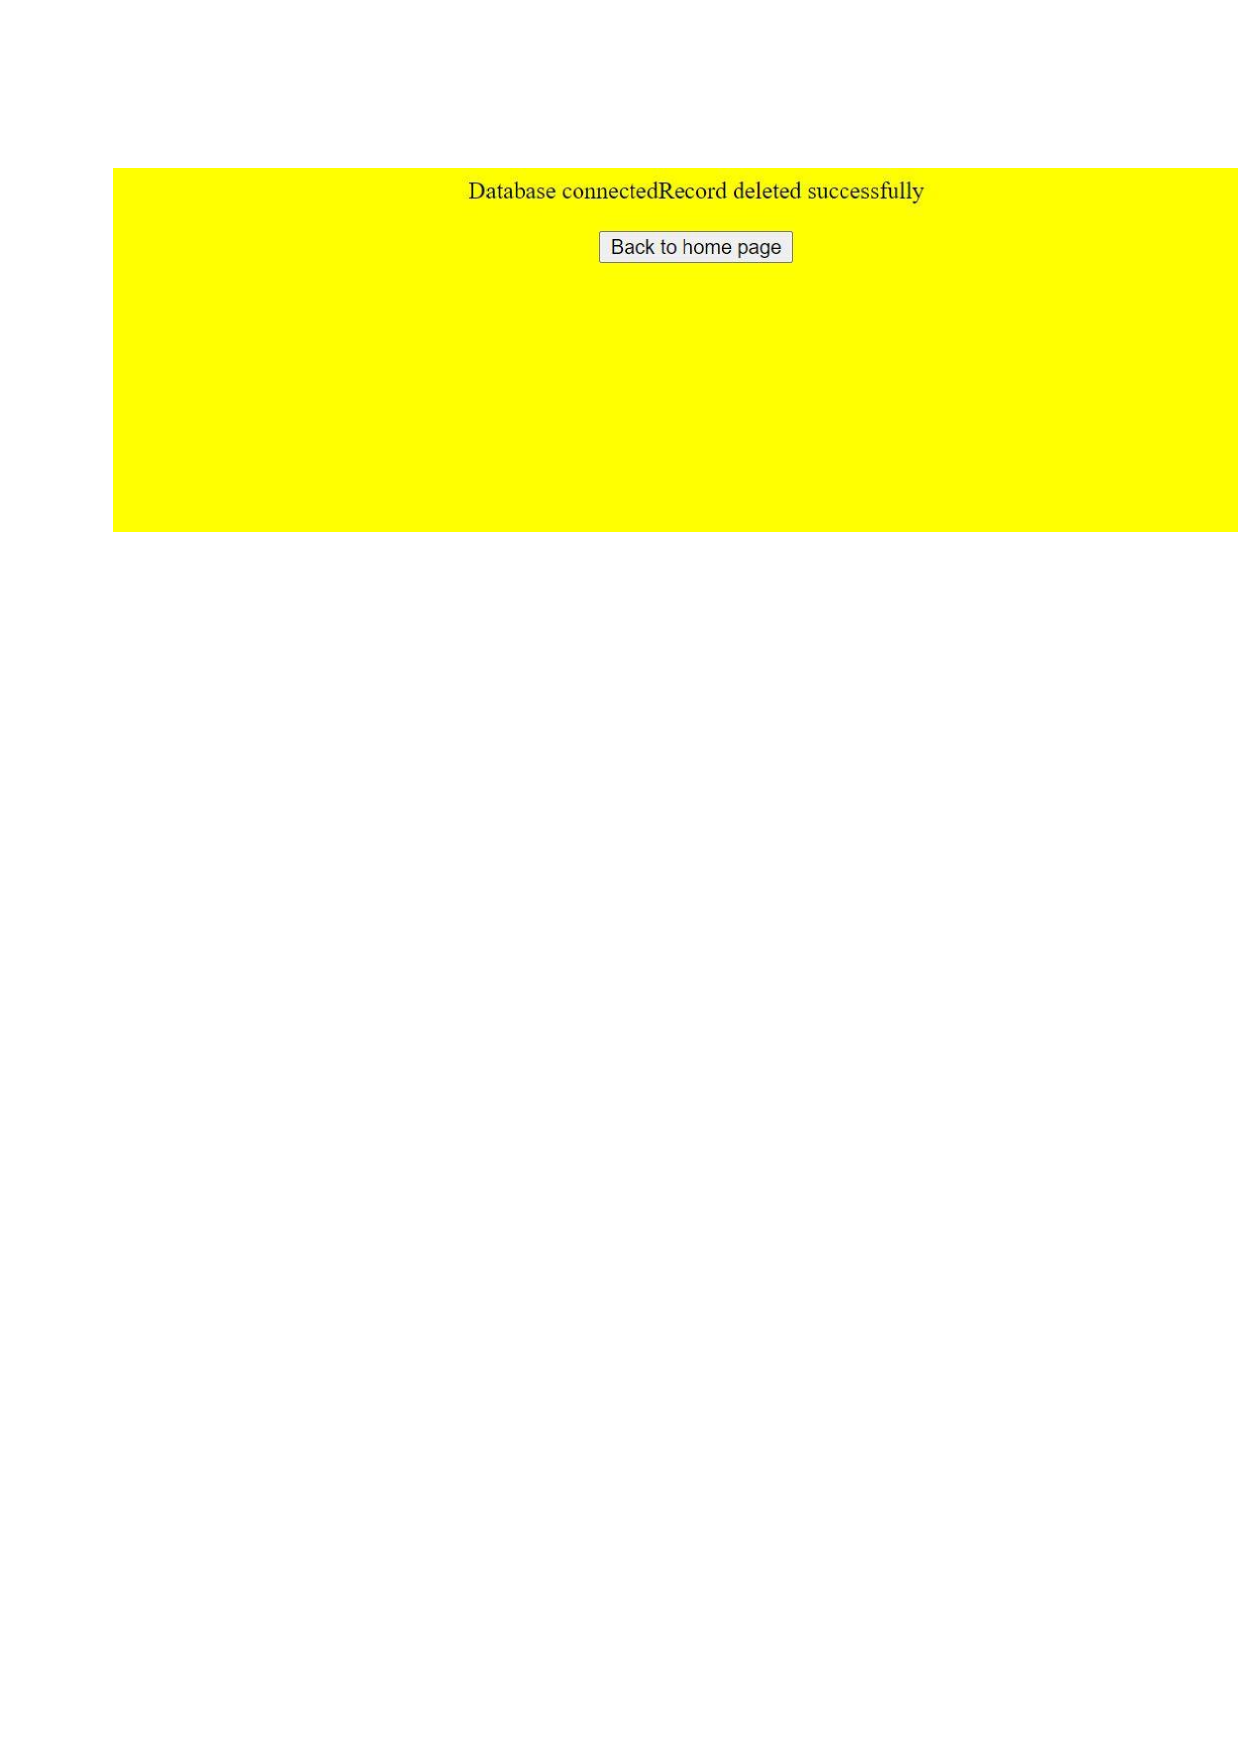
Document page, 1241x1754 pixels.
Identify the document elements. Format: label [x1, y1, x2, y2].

picture [112, 167, 1238, 532]
